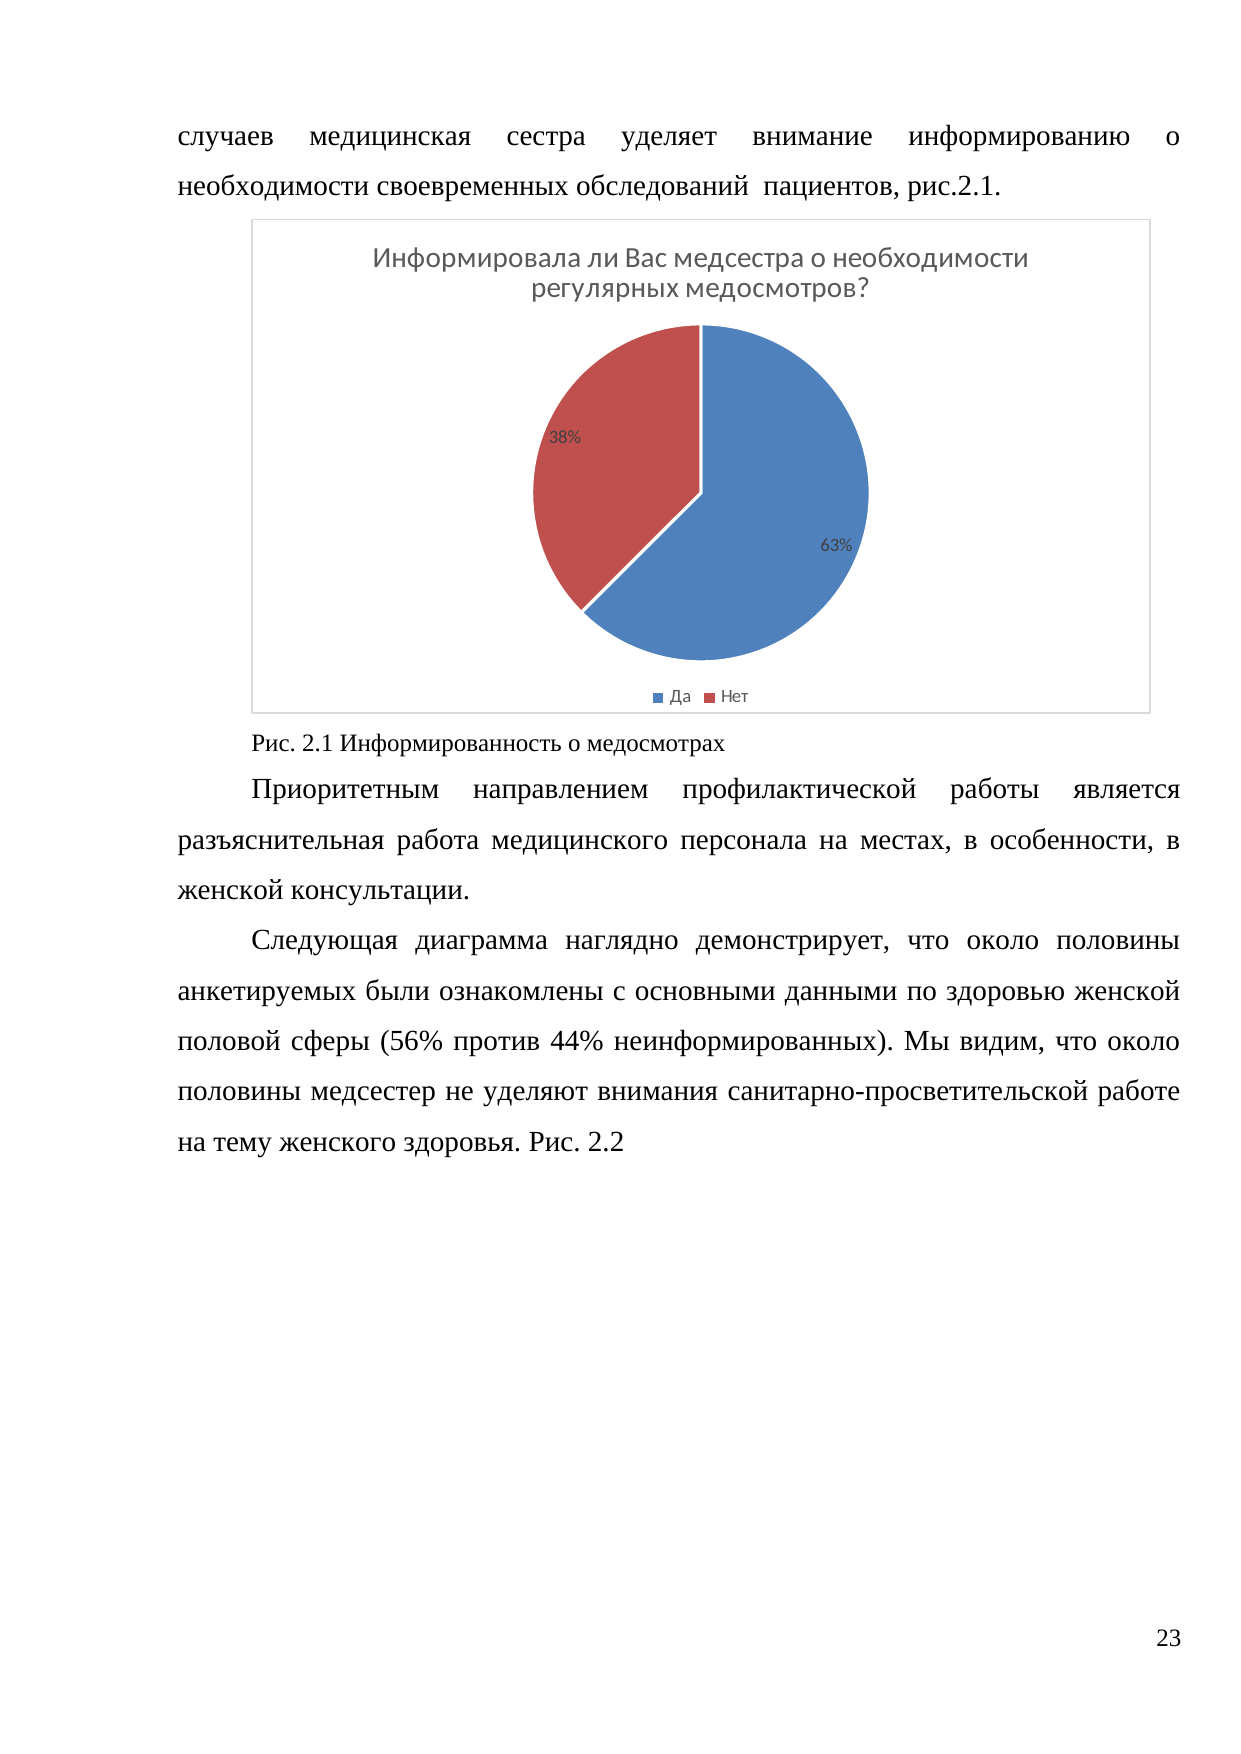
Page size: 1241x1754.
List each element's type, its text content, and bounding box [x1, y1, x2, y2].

text Приоритетным направлением профилактической работы является разъяснительная работа медицинского персонала на местах, в особенности, в женской консультации. [177, 772, 1181, 906]
text Следующая диаграмма наглядно демонстрирует, что около половины анкетируемых были ознакомлены с основными данными по здоровью женской половой сферы (56% против 44% неинформированных). Мы видим, что около половины медсестер не уделяют внимания санитарно-просветительской работе на тему женского здоровья. Рис. 2.2 [177, 922, 1181, 1157]
text Рис. 2.1 Информированность о медосмотрах [177, 728, 1181, 757]
